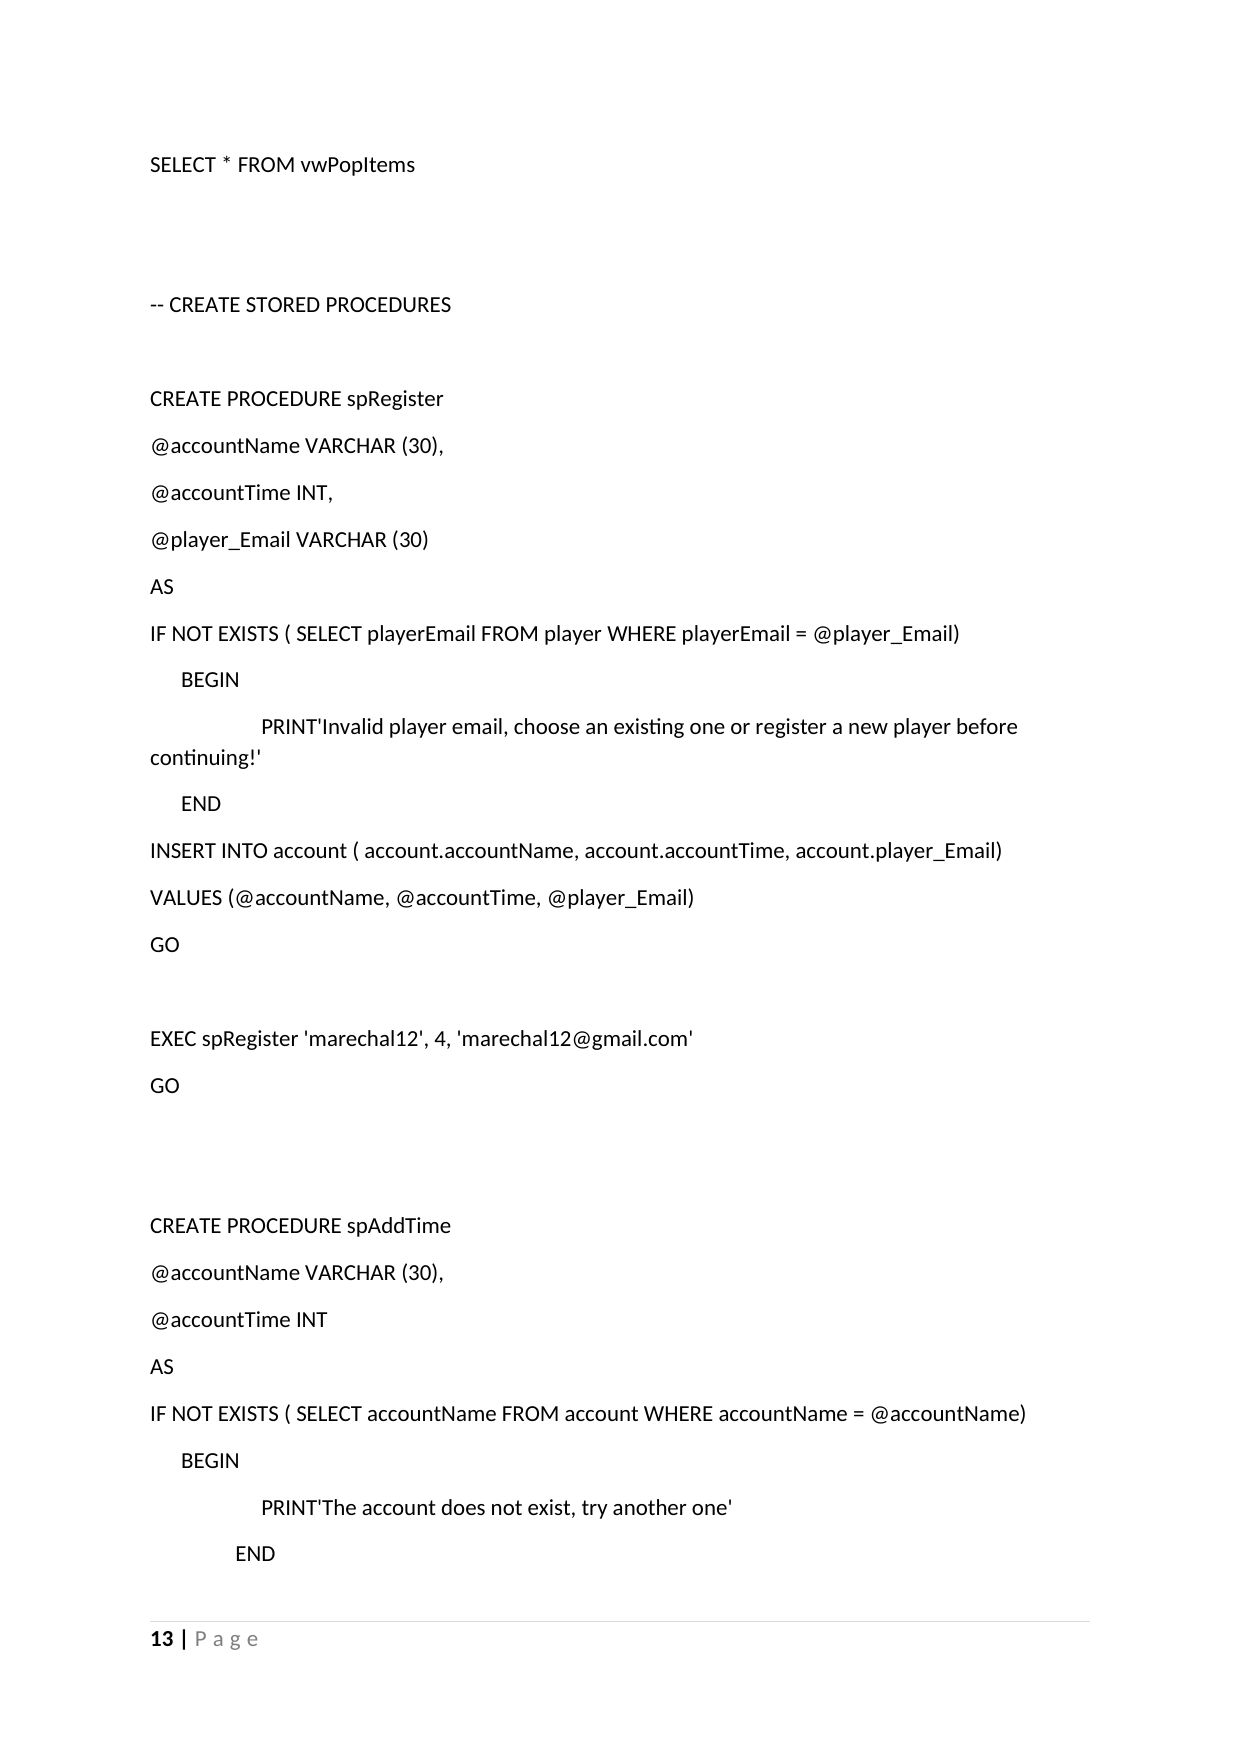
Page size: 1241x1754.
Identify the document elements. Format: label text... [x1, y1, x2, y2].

text END [150, 789, 1090, 818]
text PRINT'The account does not exist, try another one' [150, 1493, 1090, 1521]
text VALUES (@accountName, @accountTime, @player_Email) [150, 883, 1090, 911]
text GO [150, 1071, 1090, 1099]
text GO [150, 930, 1090, 958]
text IF NOT EXISTS ( SELECT accountName FROM account WHERE accountName = @accountName) [150, 1399, 1090, 1427]
text -- CREATE STORED PROCEDURES [150, 291, 1090, 319]
text PRINT'Invalid player email, choose an existing one or register a new player before continuing!' [150, 712, 1090, 771]
text END [150, 1539, 1090, 1568]
text CREATE PROCEDURE spRegister [150, 384, 1090, 412]
text SELECT * FROM vwPopItems [150, 150, 1090, 178]
text AS [150, 572, 1090, 600]
text @accountTime INT, [150, 478, 1090, 506]
text BEGIN [150, 1446, 1090, 1474]
text INSERT INTO account ( account.accountName, account.accountTime, account.player_Email) [150, 836, 1090, 864]
text IF NOT EXISTS ( SELECT playerEmail FROM player WHERE playerEmail = @player_Email) [150, 619, 1090, 647]
text AS [150, 1352, 1090, 1380]
text @accountTime INT [150, 1305, 1090, 1333]
text EXEC spRegister 'marechal12', 4, 'marechal12@gmail.com' [150, 1024, 1090, 1052]
text BEGIN [150, 666, 1090, 694]
text @player_Email VARCHAR (30) [150, 525, 1090, 553]
text CREATE PROCEDURE spAddTime [150, 1211, 1090, 1239]
text @accountName VARCHAR (30), [150, 431, 1090, 459]
text @accountName VARCHAR (30), [150, 1258, 1090, 1286]
